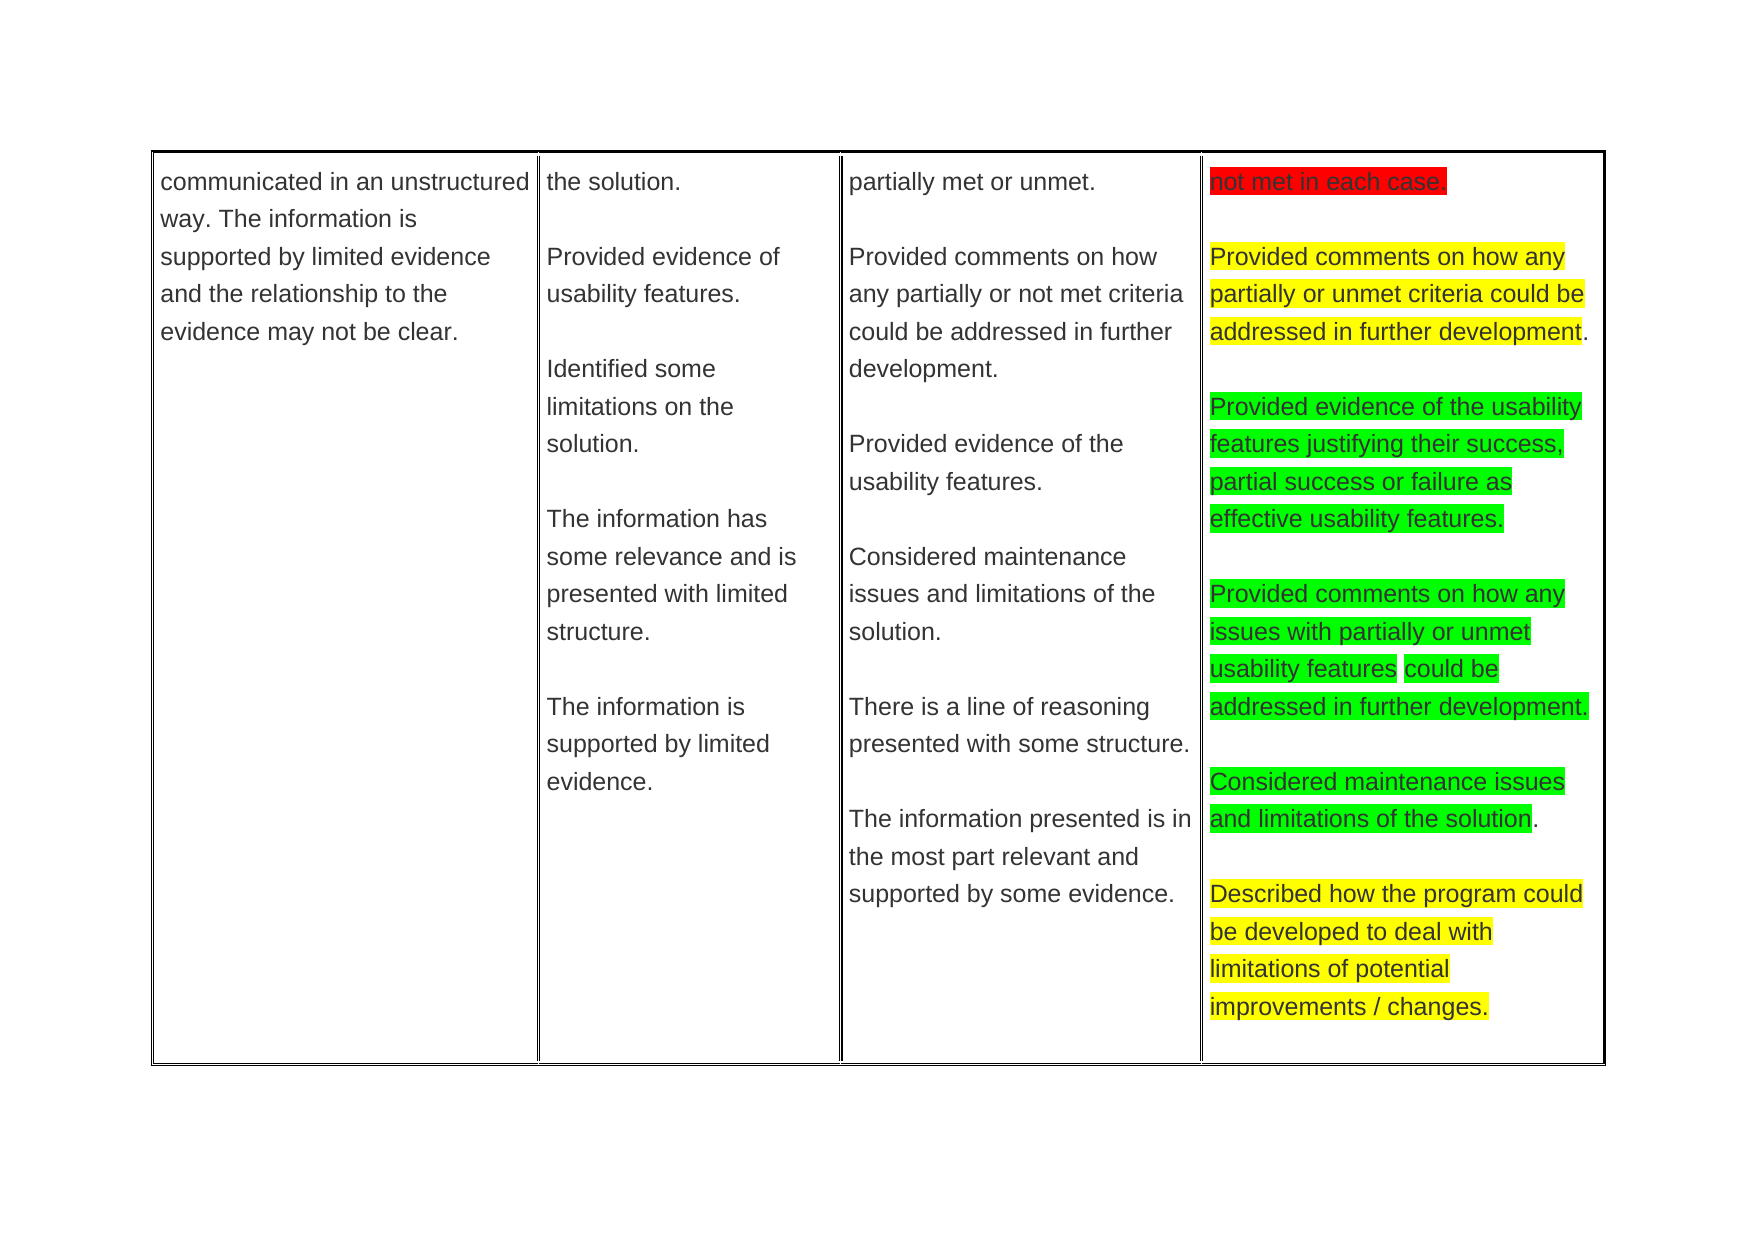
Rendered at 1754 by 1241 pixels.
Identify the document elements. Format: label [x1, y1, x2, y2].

table_cell [1202, 153, 1603, 1063]
table_cell [539, 152, 841, 1063]
table_cell [154, 153, 538, 1063]
table_cell [841, 153, 1202, 1063]
